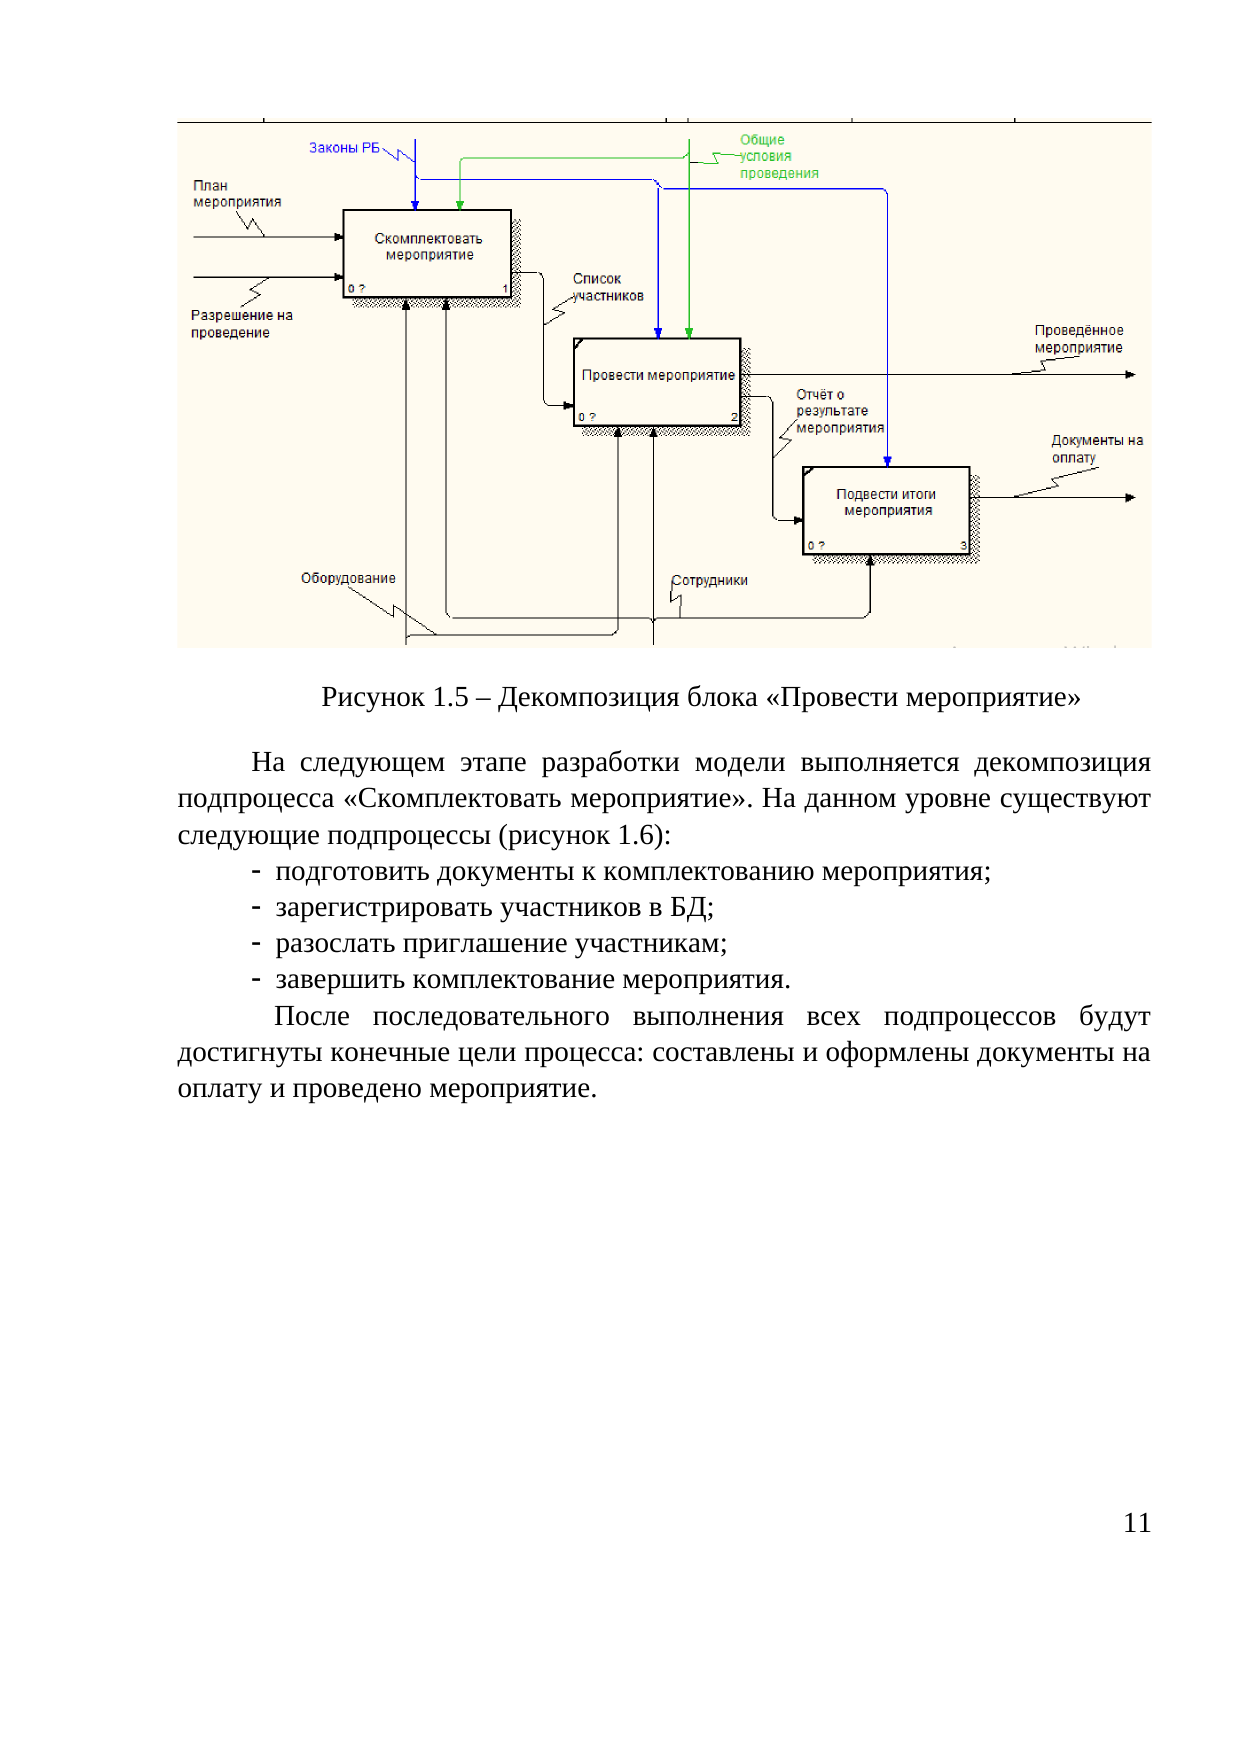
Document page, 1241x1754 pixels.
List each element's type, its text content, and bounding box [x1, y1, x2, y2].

text После последовательного выполнения всех подпроцессов будут достигнуты конечные цели процесса: составлены и оформлены документы на оплату и проведено мероприятие. [177, 998, 1152, 1104]
list разослать приглашение участникам; [177, 925, 1152, 959]
list завершить комплектование мероприятия. [177, 962, 1152, 995]
picture [177, 118, 1152, 648]
list подготовить документы к комплектованию мероприятия; [177, 853, 1152, 887]
text Рисунок 1.5 – Декомпозиция блока «Провести мероприятие» [177, 679, 1152, 713]
list зарегистрировать участников в БД; [177, 889, 1152, 923]
text На следующем этапе разработки модели выполняется декомпозиция подпроцесса «Скомплектовать мероприятие». На данном уровне существуют следующие подпроцессы (рисунок 1.6): [177, 744, 1152, 850]
